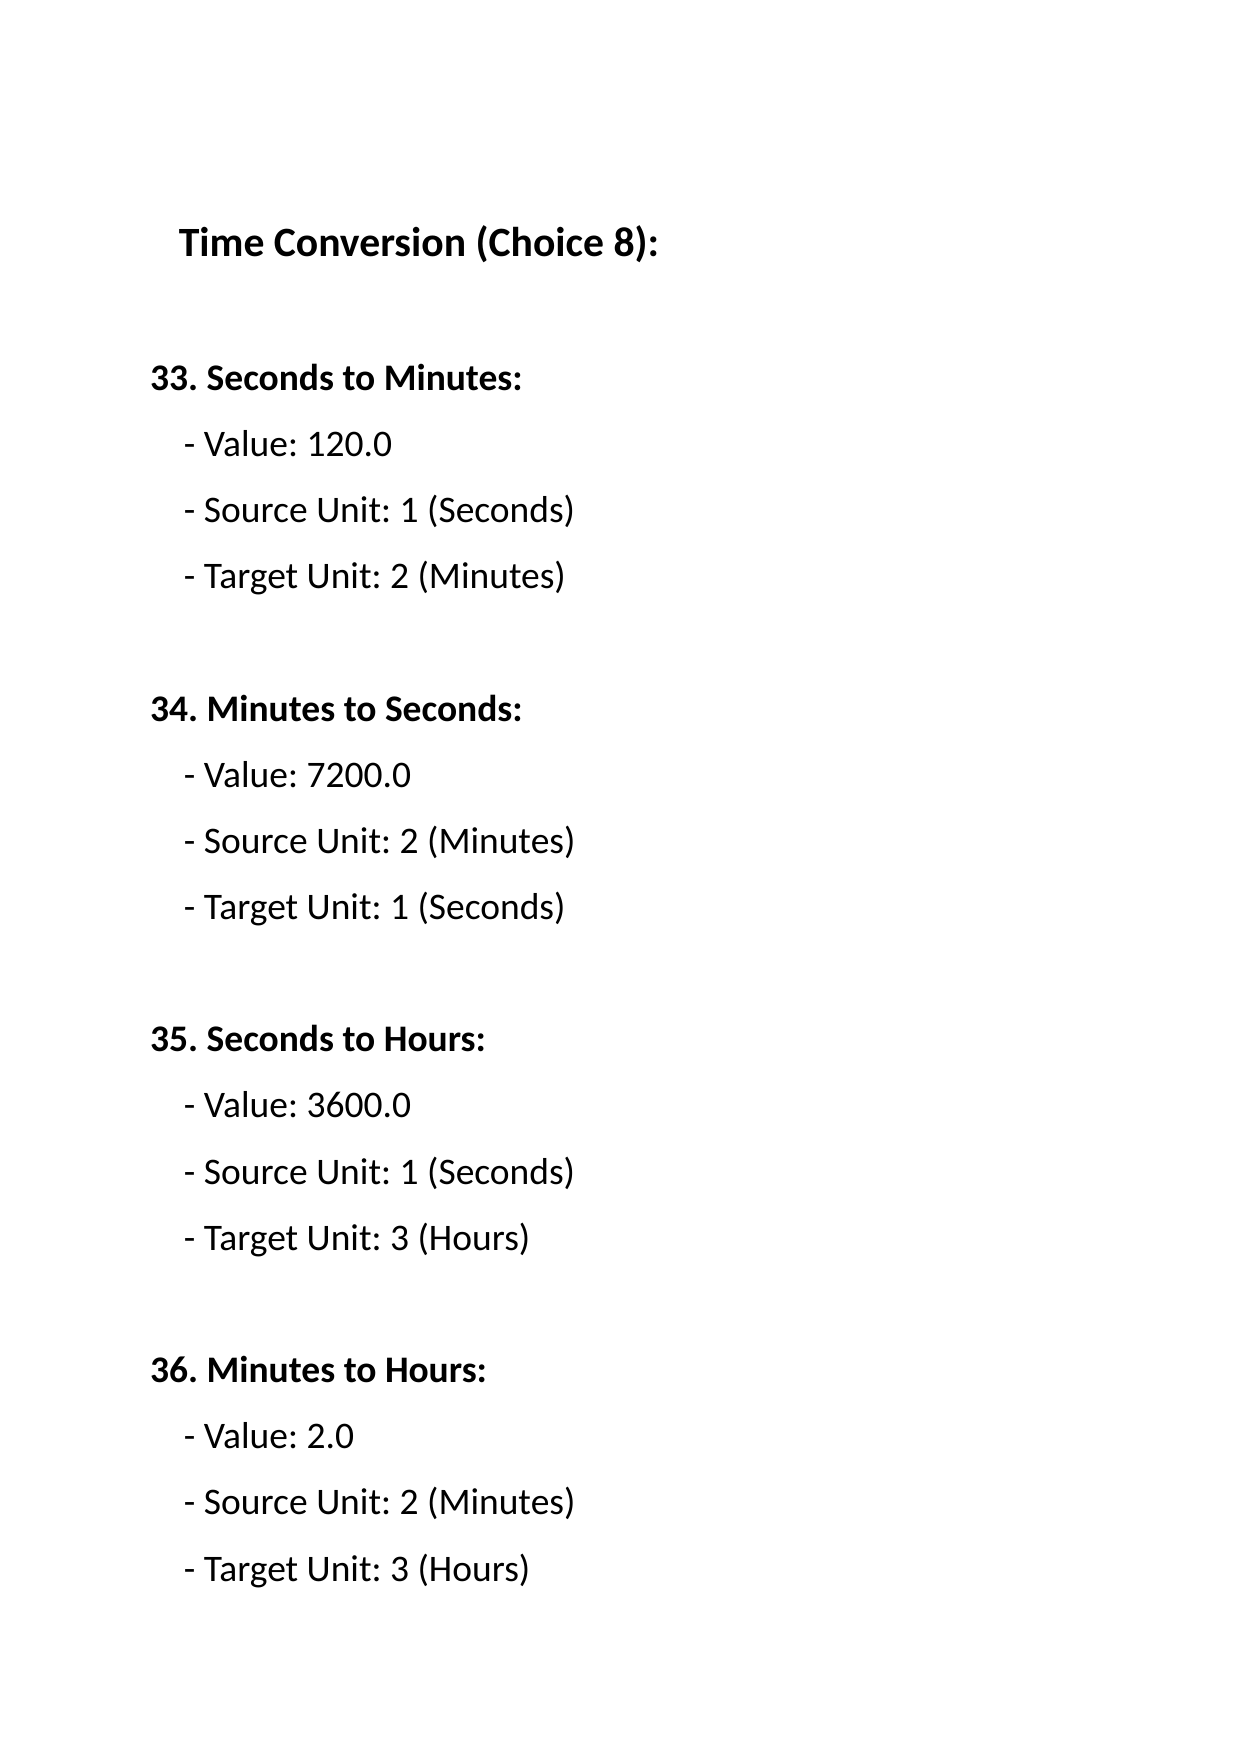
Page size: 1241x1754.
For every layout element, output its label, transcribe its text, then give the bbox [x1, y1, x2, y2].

text - Target Unit: 3 (Hours) [150, 1214, 1090, 1259]
text - Source Unit: 1 (Seconds) [150, 486, 1090, 532]
text - Target Unit: 3 (Hours) [150, 1544, 1090, 1590]
text - Target Unit: 1 (Seconds) [150, 883, 1090, 929]
text - Value: 7200.0 [150, 751, 1090, 797]
text - Source Unit: 2 (Minutes) [150, 817, 1090, 863]
text 35. Seconds to Hours: [150, 1015, 1090, 1061]
text - Target Unit: 2 (Minutes) [150, 552, 1090, 598]
text Time Conversion (Choice 8): [150, 216, 1090, 267]
text 36. Minutes to Hours: [150, 1346, 1090, 1392]
text - Value: 3600.0 [150, 1081, 1090, 1127]
text - Value: 2.0 [150, 1412, 1090, 1458]
text 33. Seconds to Minutes: [150, 354, 1090, 400]
text 34. Minutes to Seconds: [150, 684, 1090, 730]
text - Source Unit: 1 (Seconds) [150, 1148, 1090, 1193]
text - Value: 120.0 [150, 420, 1090, 466]
text - Source Unit: 2 (Minutes) [150, 1478, 1090, 1524]
